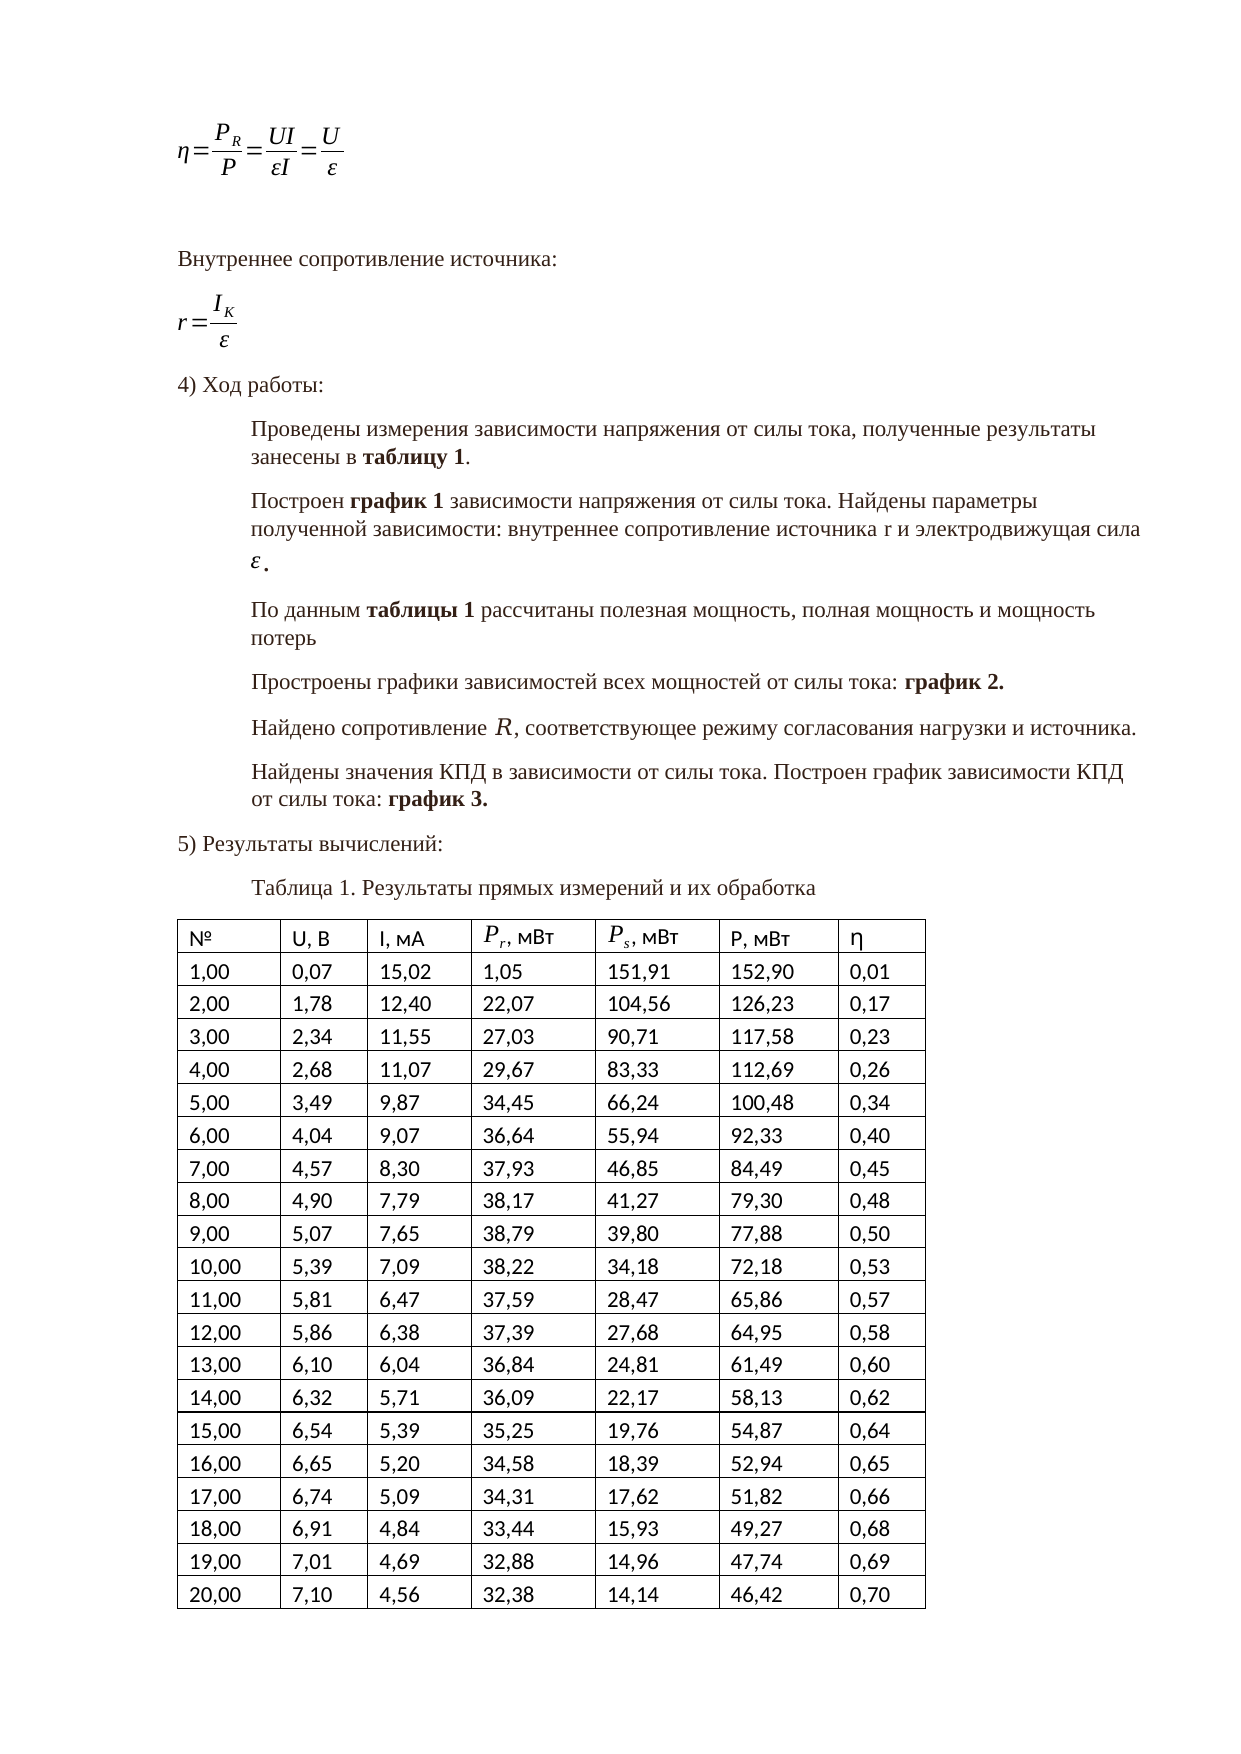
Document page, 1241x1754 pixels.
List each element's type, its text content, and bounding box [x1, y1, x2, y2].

table_cell 1,00 [178, 953, 280, 985]
table_cell 12,40 [368, 986, 471, 1018]
table_cell 15,00 [178, 1413, 280, 1444]
table_cell 0,26 [839, 1051, 925, 1083]
table_cell 0,60 [839, 1347, 925, 1378]
table_cell 7,09 [368, 1248, 471, 1280]
table_cell 6,32 [281, 1380, 367, 1411]
table_cell 12,00 [178, 1314, 280, 1346]
table_cell 6,54 [281, 1413, 367, 1444]
table_cell 34,18 [596, 1248, 719, 1280]
table_cell 126,23 [720, 986, 838, 1018]
table_cell 14,14 [596, 1576, 719, 1608]
table_cell 46,85 [596, 1150, 719, 1182]
table_cell 38,79 [472, 1216, 595, 1247]
table_cell 0,50 [839, 1216, 925, 1247]
table_cell 104,56 [596, 986, 719, 1018]
table_cell 151,91 [596, 953, 719, 985]
table_cell 39,80 [596, 1216, 719, 1247]
table_cell 6,10 [281, 1347, 367, 1378]
table_cell 14,00 [178, 1380, 280, 1411]
table_cell 35,25 [472, 1413, 595, 1444]
table_cell 5,39 [281, 1248, 367, 1280]
table_cell 10,00 [178, 1248, 280, 1280]
table_cell 83,33 [596, 1051, 719, 1083]
table_cell 41,27 [596, 1183, 719, 1214]
table_header , мВт [472, 920, 595, 952]
table_cell 0,34 [839, 1084, 925, 1116]
table_cell 2,68 [281, 1051, 367, 1083]
table_cell 6,74 [281, 1478, 367, 1510]
text 4) Ход работы: [177, 371, 1152, 398]
table_cell 7,00 [178, 1150, 280, 1182]
table_cell 112,69 [720, 1051, 838, 1083]
table_cell 100,48 [720, 1084, 838, 1116]
table_cell 19,76 [596, 1413, 719, 1444]
table_cell 64,95 [720, 1314, 838, 1346]
table_cell 5,86 [281, 1314, 367, 1346]
table_cell 15,02 [368, 953, 471, 985]
table_cell 5,00 [178, 1084, 280, 1116]
table_cell 34,45 [472, 1084, 595, 1116]
table_cell 13,00 [178, 1347, 280, 1378]
table_cell 5,81 [281, 1281, 367, 1313]
table_cell 84,49 [720, 1150, 838, 1182]
text Найдены значения КПД в зависимости от силы тока. Построен график зависимости КПД от силы тока: график 3. [251, 758, 1152, 812]
table_cell 4,56 [368, 1576, 471, 1608]
table_cell 72,18 [720, 1248, 838, 1280]
table_cell 4,04 [281, 1117, 367, 1149]
table_cell 36,84 [472, 1347, 595, 1378]
table_cell 0,66 [839, 1478, 925, 1510]
table_cell 0,45 [839, 1150, 925, 1182]
table_cell 5,07 [281, 1216, 367, 1247]
table_cell 52,94 [720, 1445, 838, 1477]
table_cell 117,58 [720, 1019, 838, 1050]
text 5) Результаты вычислений: [177, 830, 1152, 856]
table_cell 0,17 [839, 986, 925, 1018]
table_cell 29,67 [472, 1051, 595, 1083]
table_cell 38,17 [472, 1183, 595, 1214]
table_cell 7,10 [281, 1576, 367, 1608]
table_cell 4,84 [368, 1511, 471, 1543]
table_cell 9,87 [368, 1084, 471, 1116]
table_cell 36,64 [472, 1117, 595, 1149]
table_cell 6,00 [178, 1117, 280, 1149]
table_cell 79,30 [720, 1183, 838, 1214]
table_cell 8,00 [178, 1183, 280, 1214]
table_cell 0,58 [839, 1314, 925, 1346]
table_cell 20,00 [178, 1576, 280, 1608]
table_cell 0,65 [839, 1445, 925, 1477]
text Внутреннее сопротивление источника: [177, 245, 1152, 271]
table_cell 4,69 [368, 1544, 471, 1575]
table_cell 66,24 [596, 1084, 719, 1116]
table_cell 0,48 [839, 1183, 925, 1214]
table_cell 55,94 [596, 1117, 719, 1149]
table_cell 32,88 [472, 1544, 595, 1575]
table_cell 46,42 [720, 1576, 838, 1608]
table_cell 28,47 [596, 1281, 719, 1313]
text Найдено сопротивление 𝑅, соответствующее режиму согласования нагрузки и источника. [251, 712, 1152, 740]
table_cell 5,09 [368, 1478, 471, 1510]
table_cell 0,69 [839, 1544, 925, 1575]
table_cell 6,47 [368, 1281, 471, 1313]
table_cell 22,17 [596, 1380, 719, 1411]
table_cell 51,82 [720, 1478, 838, 1510]
table_header I, мA [368, 920, 471, 952]
table_cell 37,39 [472, 1314, 595, 1346]
table_cell 7,79 [368, 1183, 471, 1214]
table_header № [178, 920, 280, 952]
table_cell 0,53 [839, 1248, 925, 1280]
table_cell 47,74 [720, 1544, 838, 1575]
table_cell 5,39 [368, 1413, 471, 1444]
table_cell 0,68 [839, 1511, 925, 1543]
table_cell 37,93 [472, 1150, 595, 1182]
table_cell 0,62 [839, 1380, 925, 1411]
table_header U, B [281, 920, 367, 952]
table_cell 6,91 [281, 1511, 367, 1543]
table_cell 77,88 [720, 1216, 838, 1247]
table_cell 0,64 [839, 1413, 925, 1444]
table_cell 37,59 [472, 1281, 595, 1313]
table_cell 36,09 [472, 1380, 595, 1411]
table_cell 16,00 [178, 1445, 280, 1477]
table_cell 7,65 [368, 1216, 471, 1247]
table_cell 33,44 [472, 1511, 595, 1543]
table_cell 0,70 [839, 1576, 925, 1608]
table_cell 11,55 [368, 1019, 471, 1050]
table_cell 5,71 [368, 1380, 471, 1411]
text По данным таблицы 1 рассчитаны полезная мощность, полная мощность и мощность потерь [251, 596, 1152, 650]
table_cell 4,57 [281, 1150, 367, 1182]
table_cell 6,04 [368, 1347, 471, 1378]
table_cell 3,49 [281, 1084, 367, 1116]
table_cell 32,38 [472, 1576, 595, 1608]
table_cell 11,07 [368, 1051, 471, 1083]
table_cell 34,58 [472, 1445, 595, 1477]
table_cell 24,81 [596, 1347, 719, 1378]
table_cell 9,00 [178, 1216, 280, 1247]
table_cell 49,27 [720, 1511, 838, 1543]
table_cell 8,30 [368, 1150, 471, 1182]
table_cell 4,00 [178, 1051, 280, 1083]
table_cell 14,96 [596, 1544, 719, 1575]
table_cell 18,00 [178, 1511, 280, 1543]
table_cell 54,87 [720, 1413, 838, 1444]
table_cell 0,23 [839, 1019, 925, 1050]
table_cell 17,62 [596, 1478, 719, 1510]
table_cell 0,07 [281, 953, 367, 985]
table_cell 5,20 [368, 1445, 471, 1477]
table_cell 0,40 [839, 1117, 925, 1149]
table_cell 27,68 [596, 1314, 719, 1346]
table_header , мВт [596, 920, 719, 952]
table_cell 9,07 [368, 1117, 471, 1149]
table_cell 65,86 [720, 1281, 838, 1313]
table_cell 19,00 [178, 1544, 280, 1575]
table_cell 61,49 [720, 1347, 838, 1378]
text Построен график 1 зависимости напряжения от силы тока. Найдены параметры полученной зависимости: внутреннее сопротивление источника r и электродвижущая сила . [251, 487, 1152, 578]
table_cell 0,57 [839, 1281, 925, 1313]
text Простроены графики зависимостей всех мощностей от силы тока: график 2. [251, 668, 1152, 694]
table_cell 90,71 [596, 1019, 719, 1050]
table_cell 22,07 [472, 986, 595, 1018]
table_cell 15,93 [596, 1511, 719, 1543]
table_cell 4,90 [281, 1183, 367, 1214]
table_cell 18,39 [596, 1445, 719, 1477]
table_cell 11,00 [178, 1281, 280, 1313]
table_cell 17,00 [178, 1478, 280, 1510]
table_cell 7,01 [281, 1544, 367, 1575]
table_cell 34,31 [472, 1478, 595, 1510]
table_cell 2,34 [281, 1019, 367, 1050]
table_cell 0,01 [839, 953, 925, 985]
table_header P, мВт [720, 920, 838, 952]
table_cell 6,38 [368, 1314, 471, 1346]
table_cell 38,22 [472, 1248, 595, 1280]
table_cell 2,00 [178, 986, 280, 1018]
table_cell 152,90 [720, 953, 838, 985]
table_cell 6,65 [281, 1445, 367, 1477]
text Таблица 1. Результаты прямых измерений и их обработка [177, 874, 1152, 900]
table_cell 27,03 [472, 1019, 595, 1050]
table_cell 3,00 [178, 1019, 280, 1050]
text Проведены измерения зависимости напряжения от силы тока, полученные результаты занесены в таблицу 1. [251, 416, 1152, 469]
table_cell 1,78 [281, 986, 367, 1018]
table_header η [839, 920, 925, 952]
table_cell 1,05 [472, 953, 595, 985]
table_cell 58,13 [720, 1380, 838, 1411]
table_cell 92,33 [720, 1117, 838, 1149]
